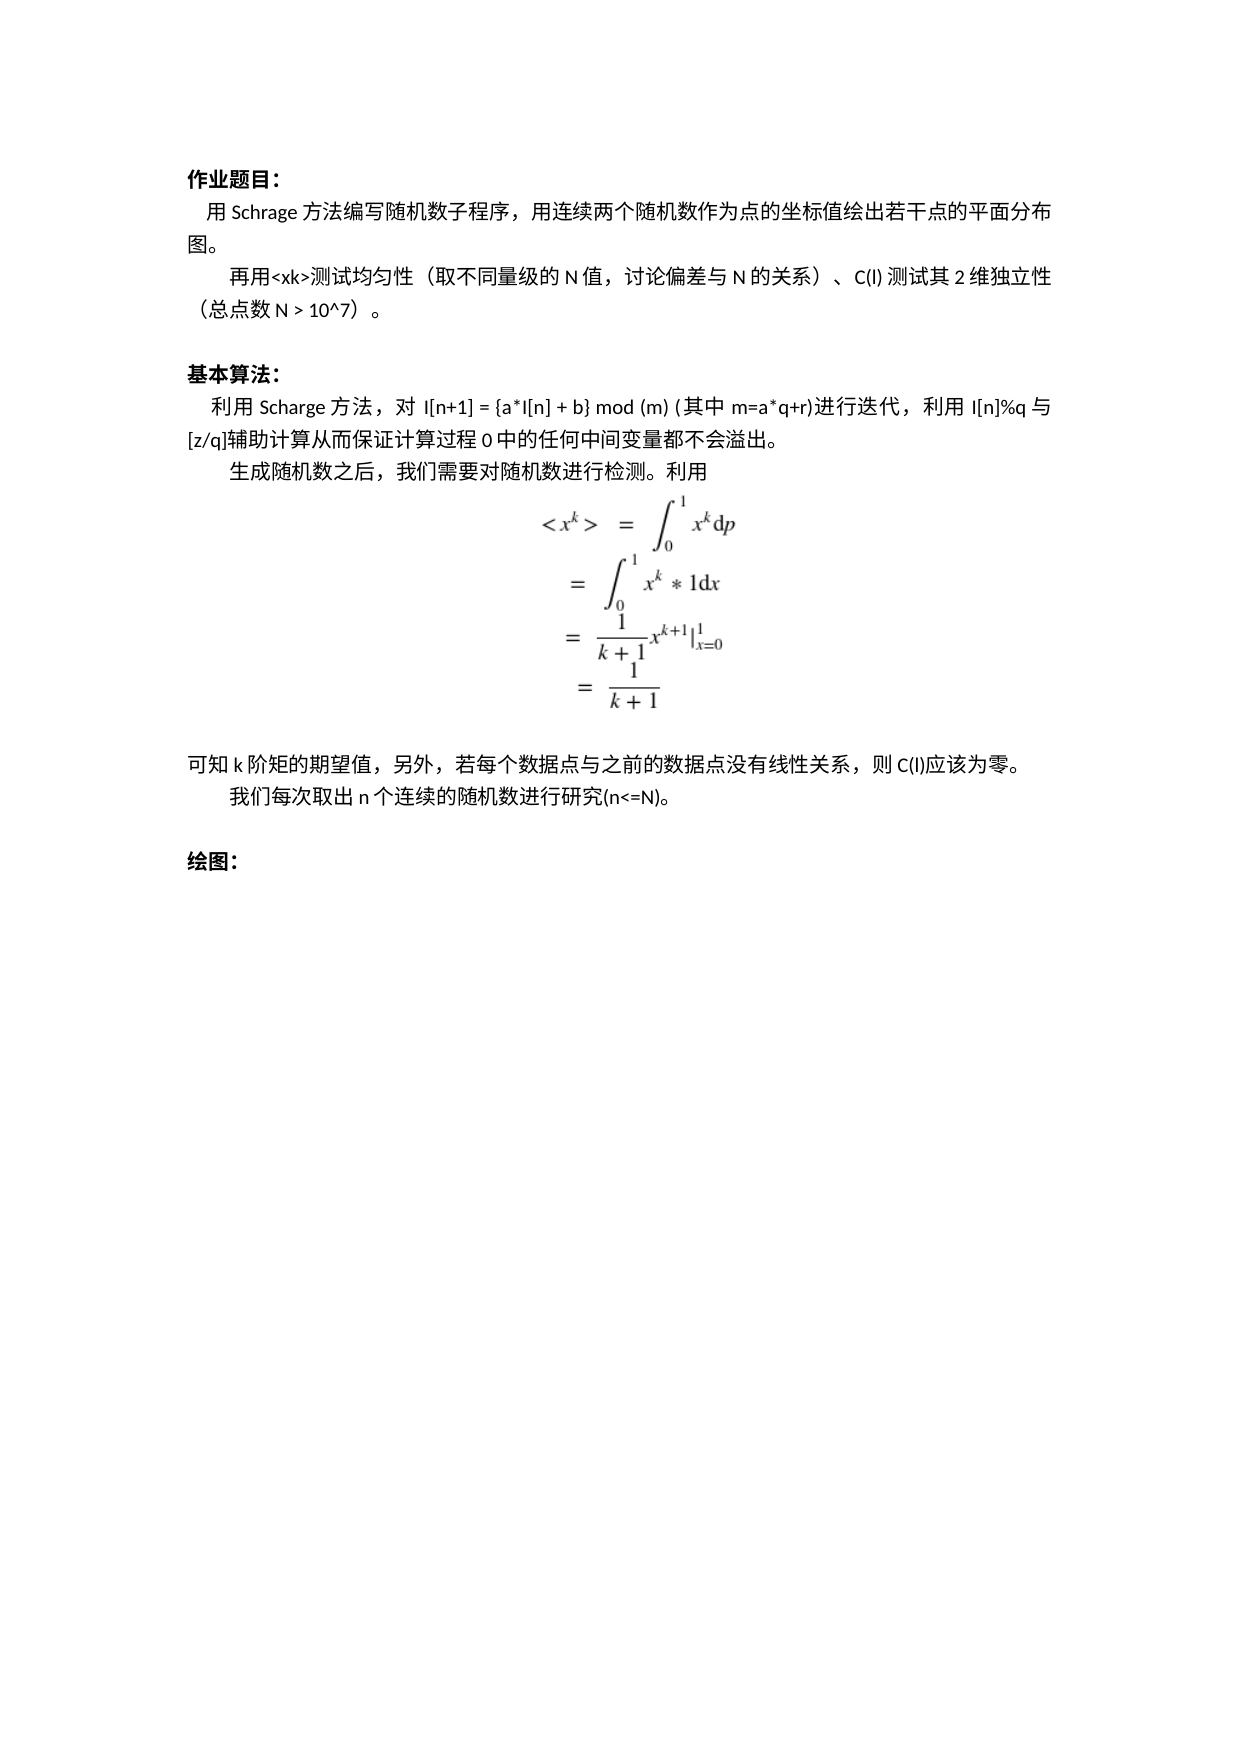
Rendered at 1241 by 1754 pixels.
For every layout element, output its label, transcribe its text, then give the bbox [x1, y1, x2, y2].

text 可知k阶矩的期望值，另外，若每个数据点与之前的数据点没有线性关系，则C(l)应该为零。 [187, 747, 1053, 779]
text 绘图： [187, 844, 1053, 877]
text 再用<xk>测试均匀性（取不同量级的N值，讨论偏差与N的关系）、C(l) 测试其2维独立性（总点数N > 10^7）。 [187, 259, 1053, 324]
text 我们每次取出n个连续的随机数进行研究(n<=N)。 [187, 779, 1053, 812]
text 作业题目： [187, 162, 1053, 194]
text 利用Scharge方法，对 I[n+1] = {a*I[n] + b} mod (m) (其中m=a*q+r)进行迭代，利用I[n]%q与[z/q]辅助计算从而保证计算过程0中的任何中间变量都不会溢出。 [187, 389, 1053, 454]
picture [229, 487, 1059, 722]
text 用Schrage方法编写随机数子程序，用连续两个随机数作为点的坐标值绘出若干点的平面分布图。 [187, 194, 1053, 259]
text 基本算法： [187, 357, 1053, 389]
text 生成随机数之后，我们需要对随机数进行检测。利用 [187, 454, 1053, 487]
